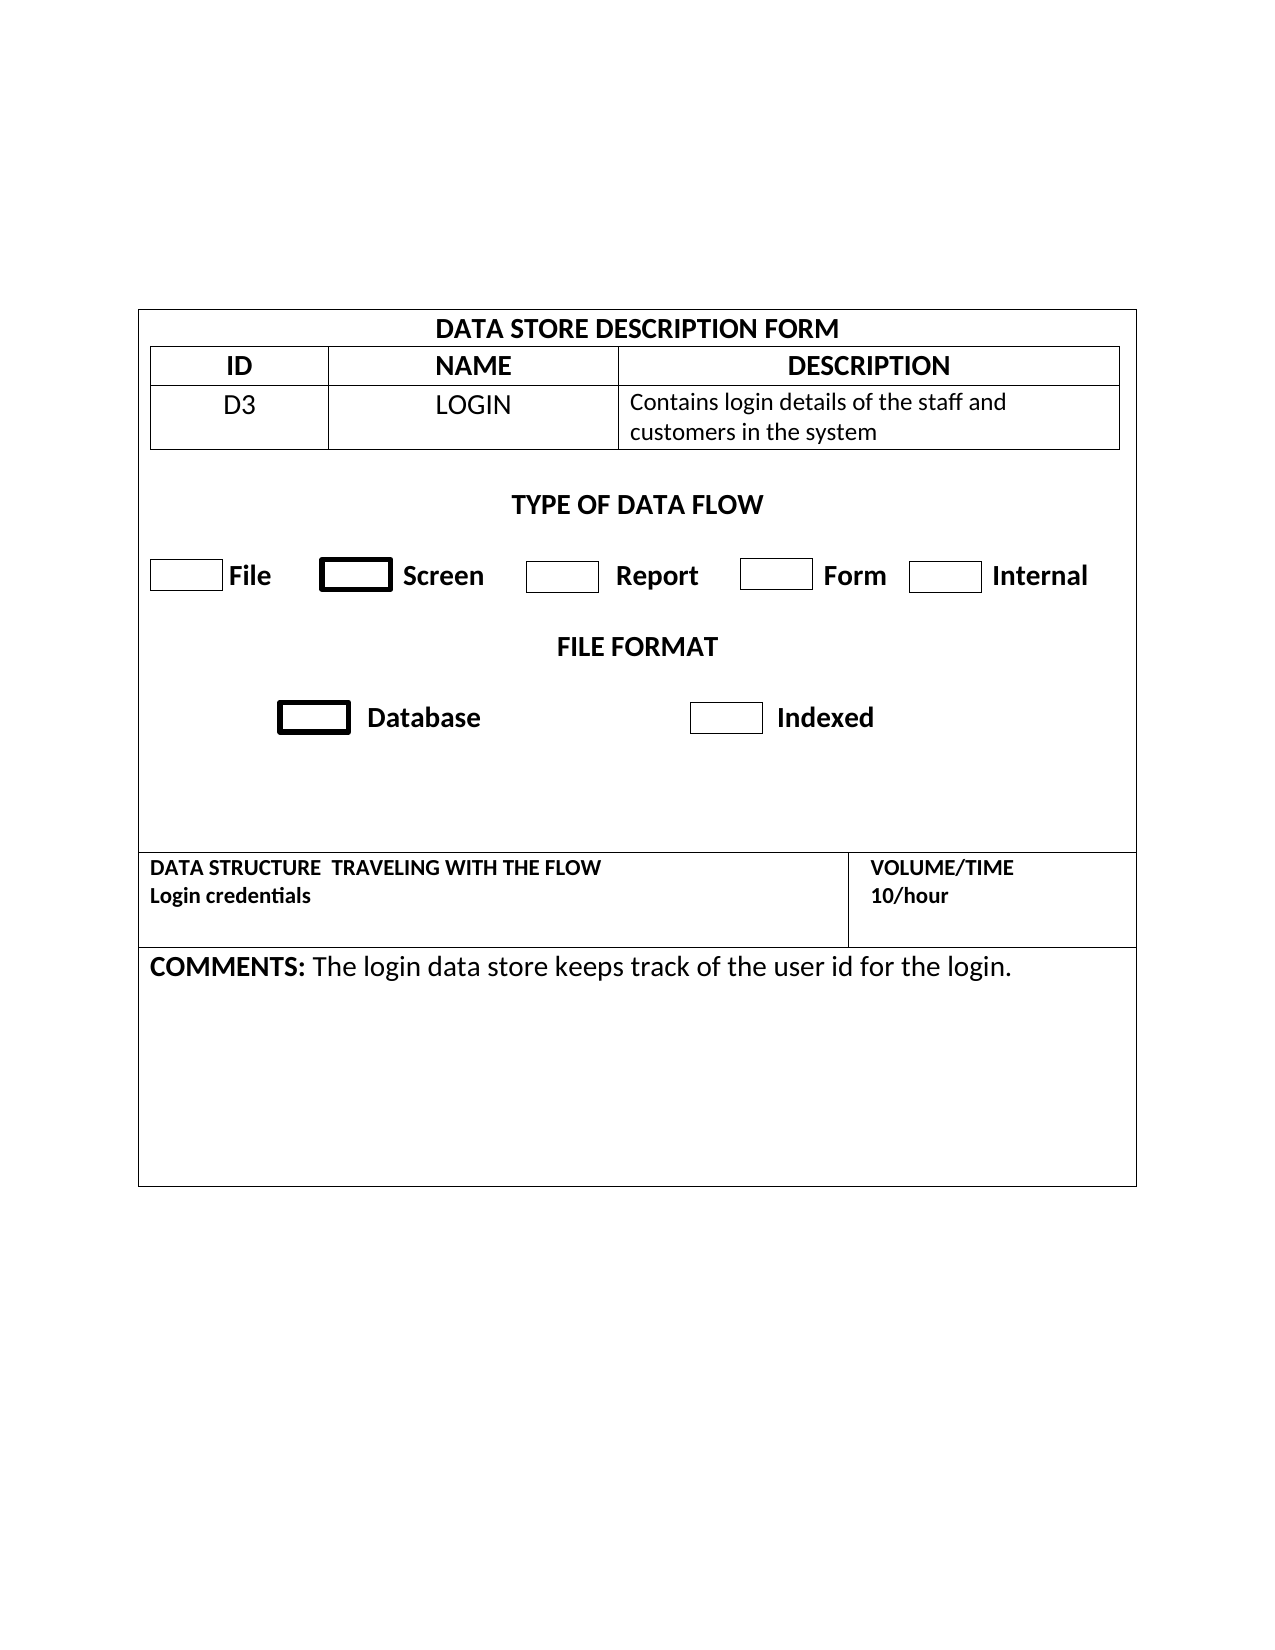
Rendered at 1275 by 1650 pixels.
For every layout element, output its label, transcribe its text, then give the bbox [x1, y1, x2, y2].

table_cell COMMENTS: The login data store keeps track of the user id for the login. [139, 948, 1136, 1186]
table_header DATA STORE DESCRIPTION FORM TYPE OF DATA FLOW File Screen Report Form Internal FILE FORMAT Database Indexed [139, 310, 1136, 852]
table_cell DATA STRUCTURE TRAVELING WITH THE FLOW VOLUME/TIME Login credentials 10/hour [139, 853, 848, 947]
table_cell DATA STRUCTURE TRAVELING WITH THE FLOW VOLUME/TIME Login credentials 10/hour [849, 853, 1136, 947]
